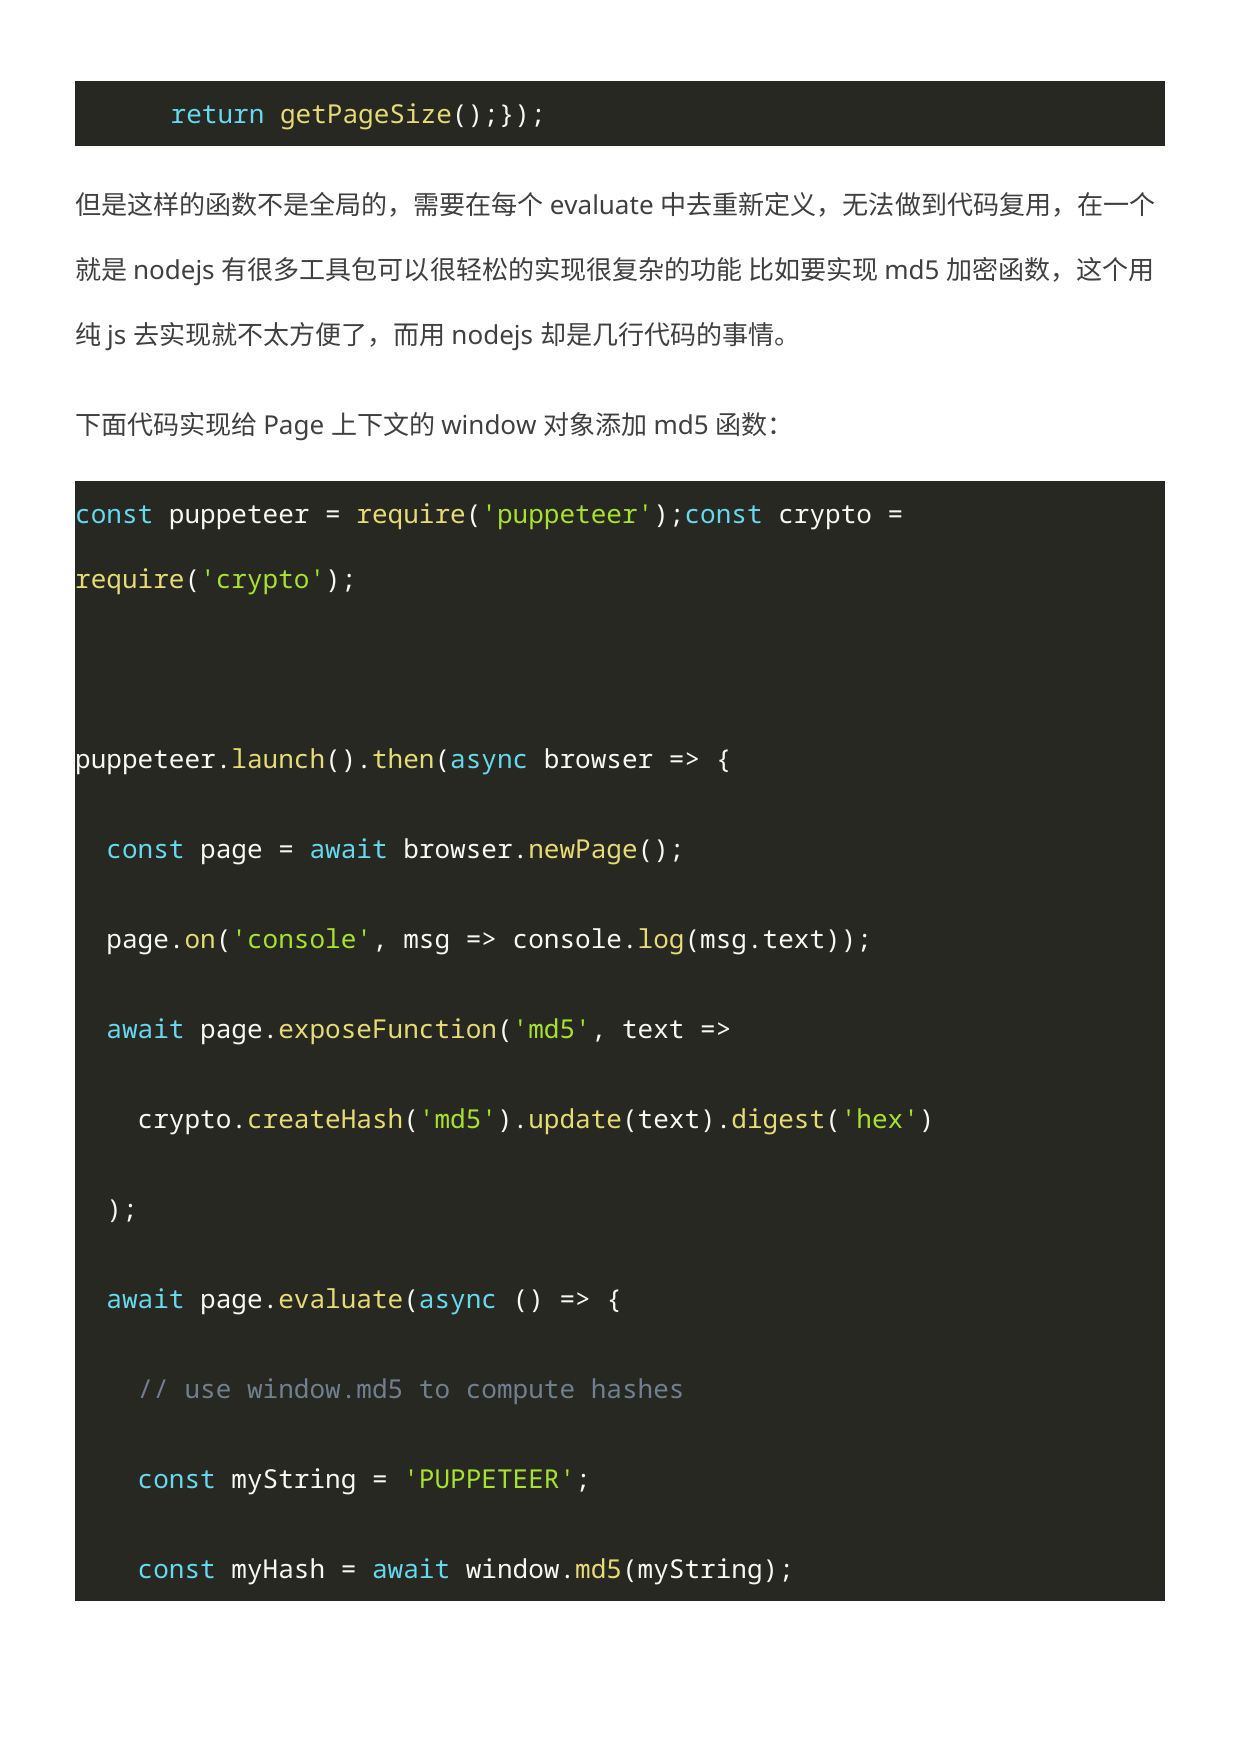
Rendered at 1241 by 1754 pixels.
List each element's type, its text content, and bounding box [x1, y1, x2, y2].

text await page.exposeFunction('md5', text => [75, 996, 1165, 1061]
text return getPageSize();}); [75, 81, 1165, 146]
text 下面代码实现给 Page 上下文的 window 对象添加 md5 函数： [75, 391, 1165, 456]
text page.on('console', msg => console.log(msg.text)); [75, 906, 1165, 971]
text puppeteer.launch().then(async browser => { [75, 726, 1165, 791]
text // use window.md5 to compute hashes [75, 1356, 1165, 1421]
text 但是这样的函数不是全局的，需要在每个 evaluate 中去重新定义，无法做到代码复用，在一个就是 nodejs 有很多工具包可以很轻松的实现很复杂的功能 比如要实现 md5 加密函数，这个用纯 js 去实现就不太方便了，而用 nodejs 却是几行代码的事情。 [75, 171, 1165, 366]
text const myString = 'PUPPETEER'; [75, 1446, 1165, 1511]
text const puppeteer = require('puppeteer');const crypto = require('crypto'); [75, 481, 1165, 611]
text const myHash = await window.md5(myString); [75, 1536, 1165, 1601]
text const page = await browser.newPage(); [75, 816, 1165, 881]
text await page.evaluate(async () => { [75, 1266, 1165, 1331]
text crypto.createHash('md5').update(text).digest('hex') [75, 1086, 1165, 1151]
text ); [75, 1176, 1165, 1241]
